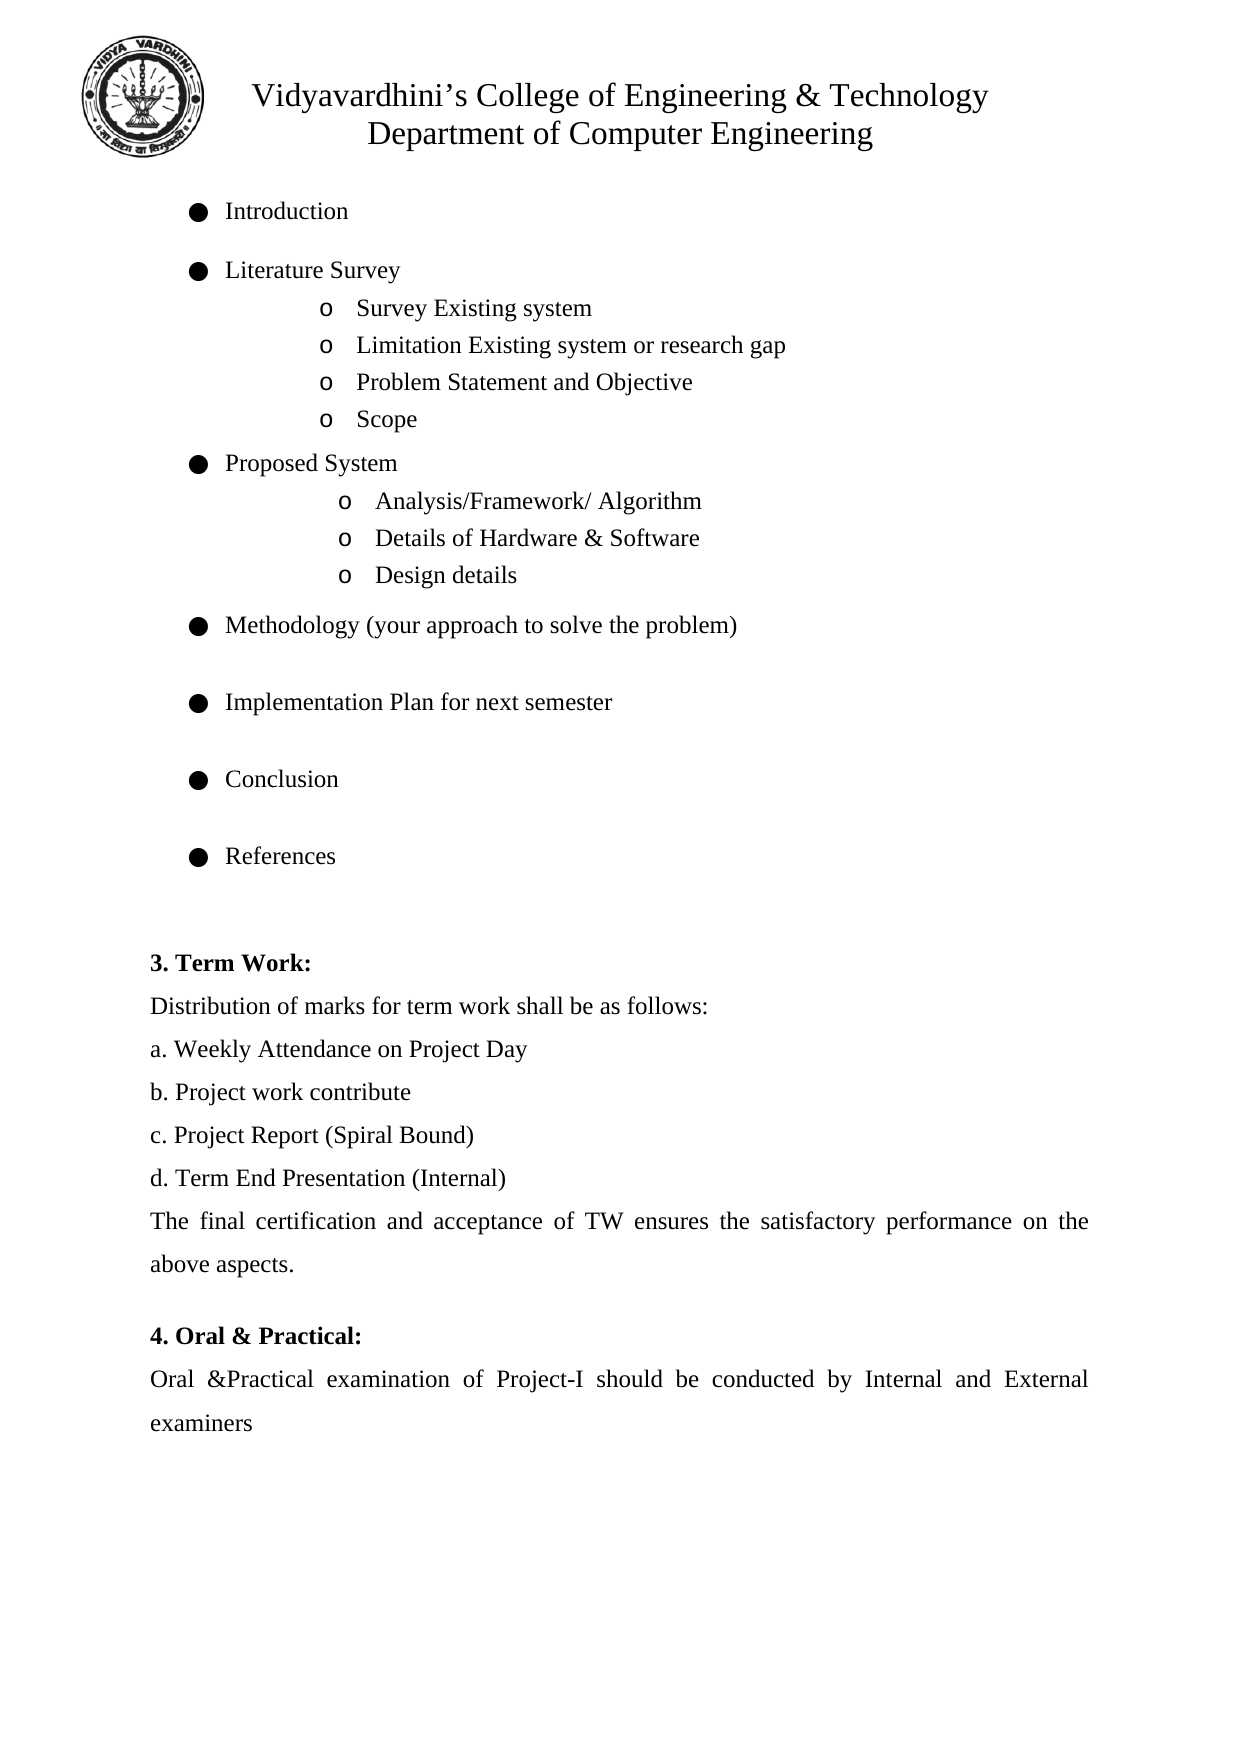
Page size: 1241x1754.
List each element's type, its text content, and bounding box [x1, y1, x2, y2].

list Literature Survey [187, 241, 1090, 293]
list Introduction [187, 182, 1090, 234]
list Analysis/Framework/ Algorithm [337, 486, 1090, 517]
text 4. Oral & Practical: [150, 1321, 1090, 1350]
list Details of Hardware & Software [337, 523, 1090, 554]
text Oral &Practical examination of Project-I should be conducted by Internal and External examiners [150, 1364, 1090, 1436]
list Design details [337, 560, 1090, 591]
list Methodology (your approach to solve the problem) [187, 597, 1090, 648]
text c. Project Report (Spiral Bound) [150, 1120, 1090, 1149]
picture [79, 35, 205, 159]
list Problem Statement and Objective [319, 367, 1090, 398]
text a. Weekly Attendance on Project Day [150, 1034, 1090, 1063]
text b. Project work contribute [150, 1077, 1090, 1106]
list Proposed System [187, 435, 1090, 486]
list Implementation Plan for next semester [187, 674, 1090, 725]
list References [187, 828, 1090, 879]
list Conclusion [187, 751, 1090, 802]
text The final certification and acceptance of TW ensures the satisfactory performance on the above aspects. [150, 1206, 1090, 1278]
text Distribution of marks for term work shall be as follows: [150, 991, 1090, 1019]
list Limitation Existing system or research gap [319, 330, 1090, 361]
text 3. Term Work: [150, 948, 1090, 976]
text d. Term End Presentation (Internal) [150, 1163, 1090, 1192]
list Survey Existing system [319, 293, 1090, 323]
list Scope [319, 404, 1090, 435]
